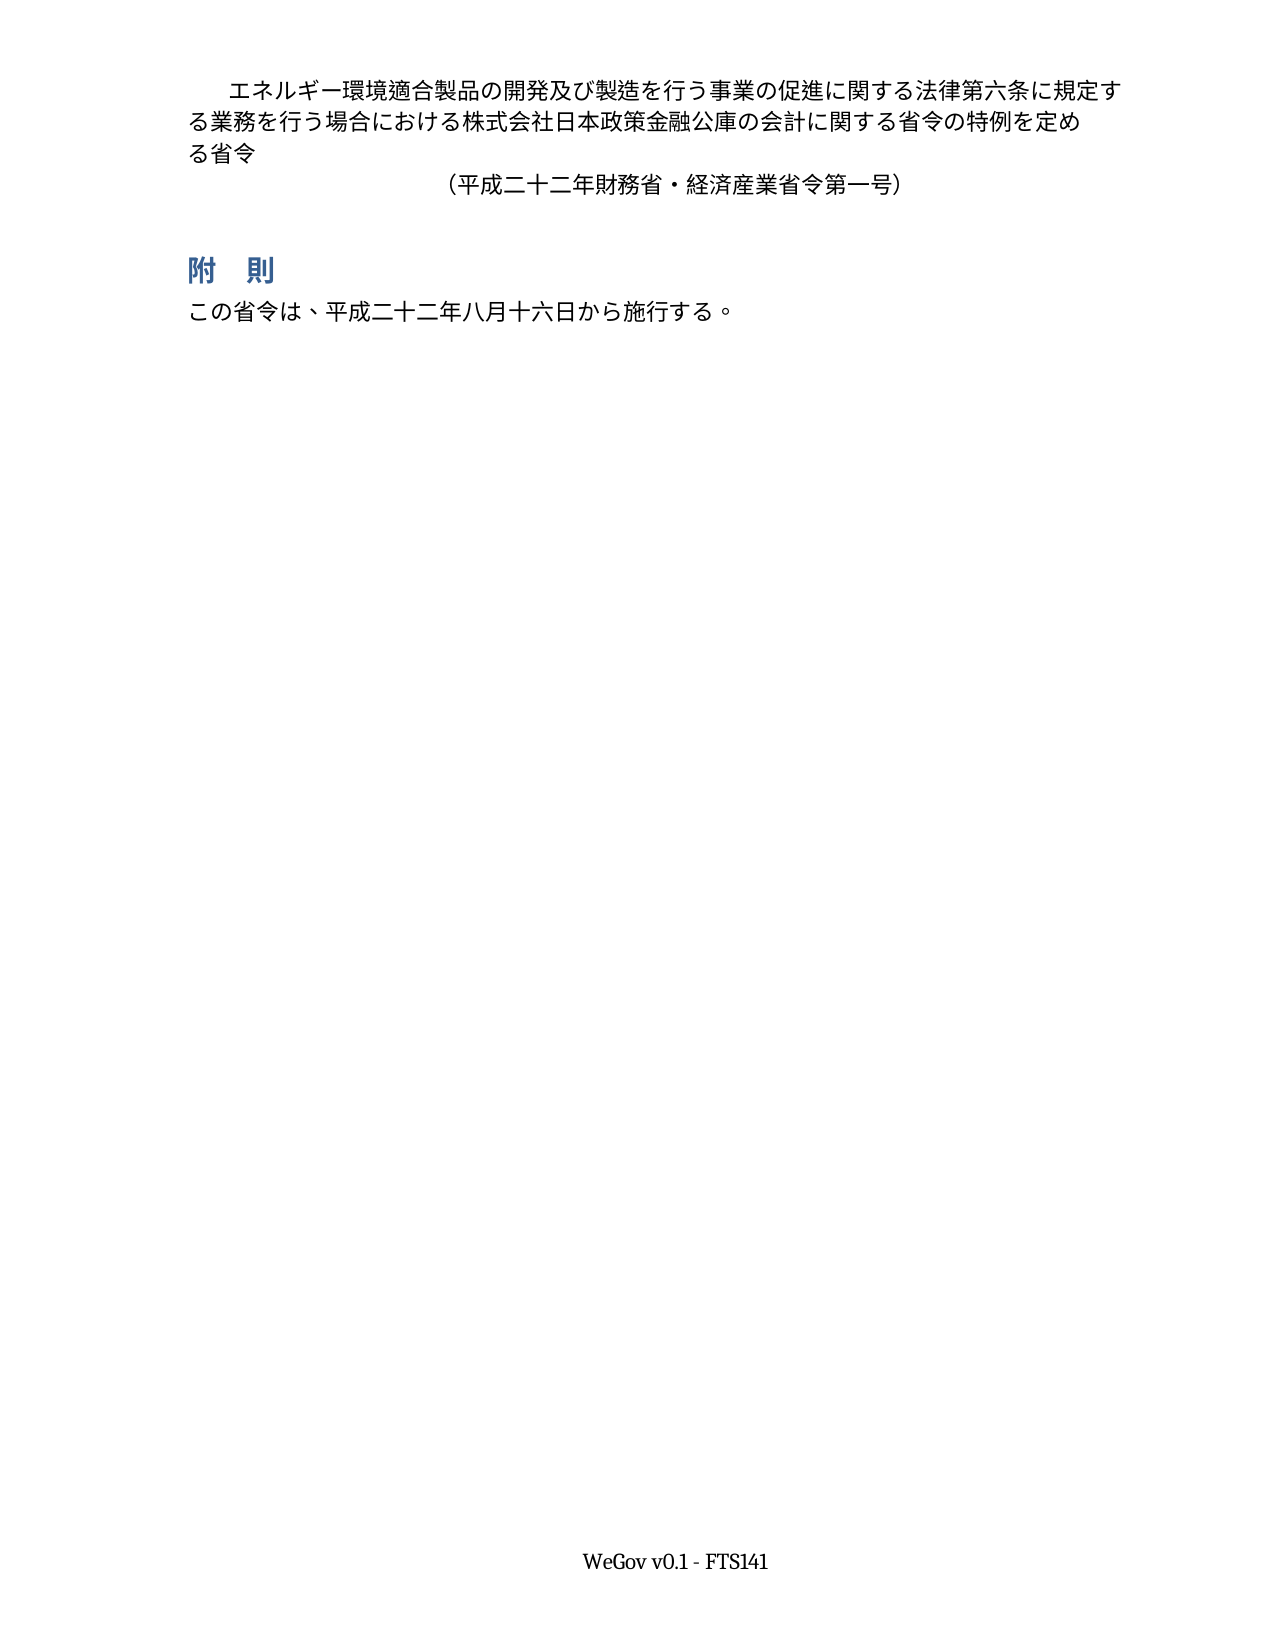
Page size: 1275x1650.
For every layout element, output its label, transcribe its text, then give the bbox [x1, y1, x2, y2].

subtitle 附 則 [187, 250, 1087, 290]
text この省令は、平成二十二年八月十六日から施行する。 [187, 296, 1087, 327]
